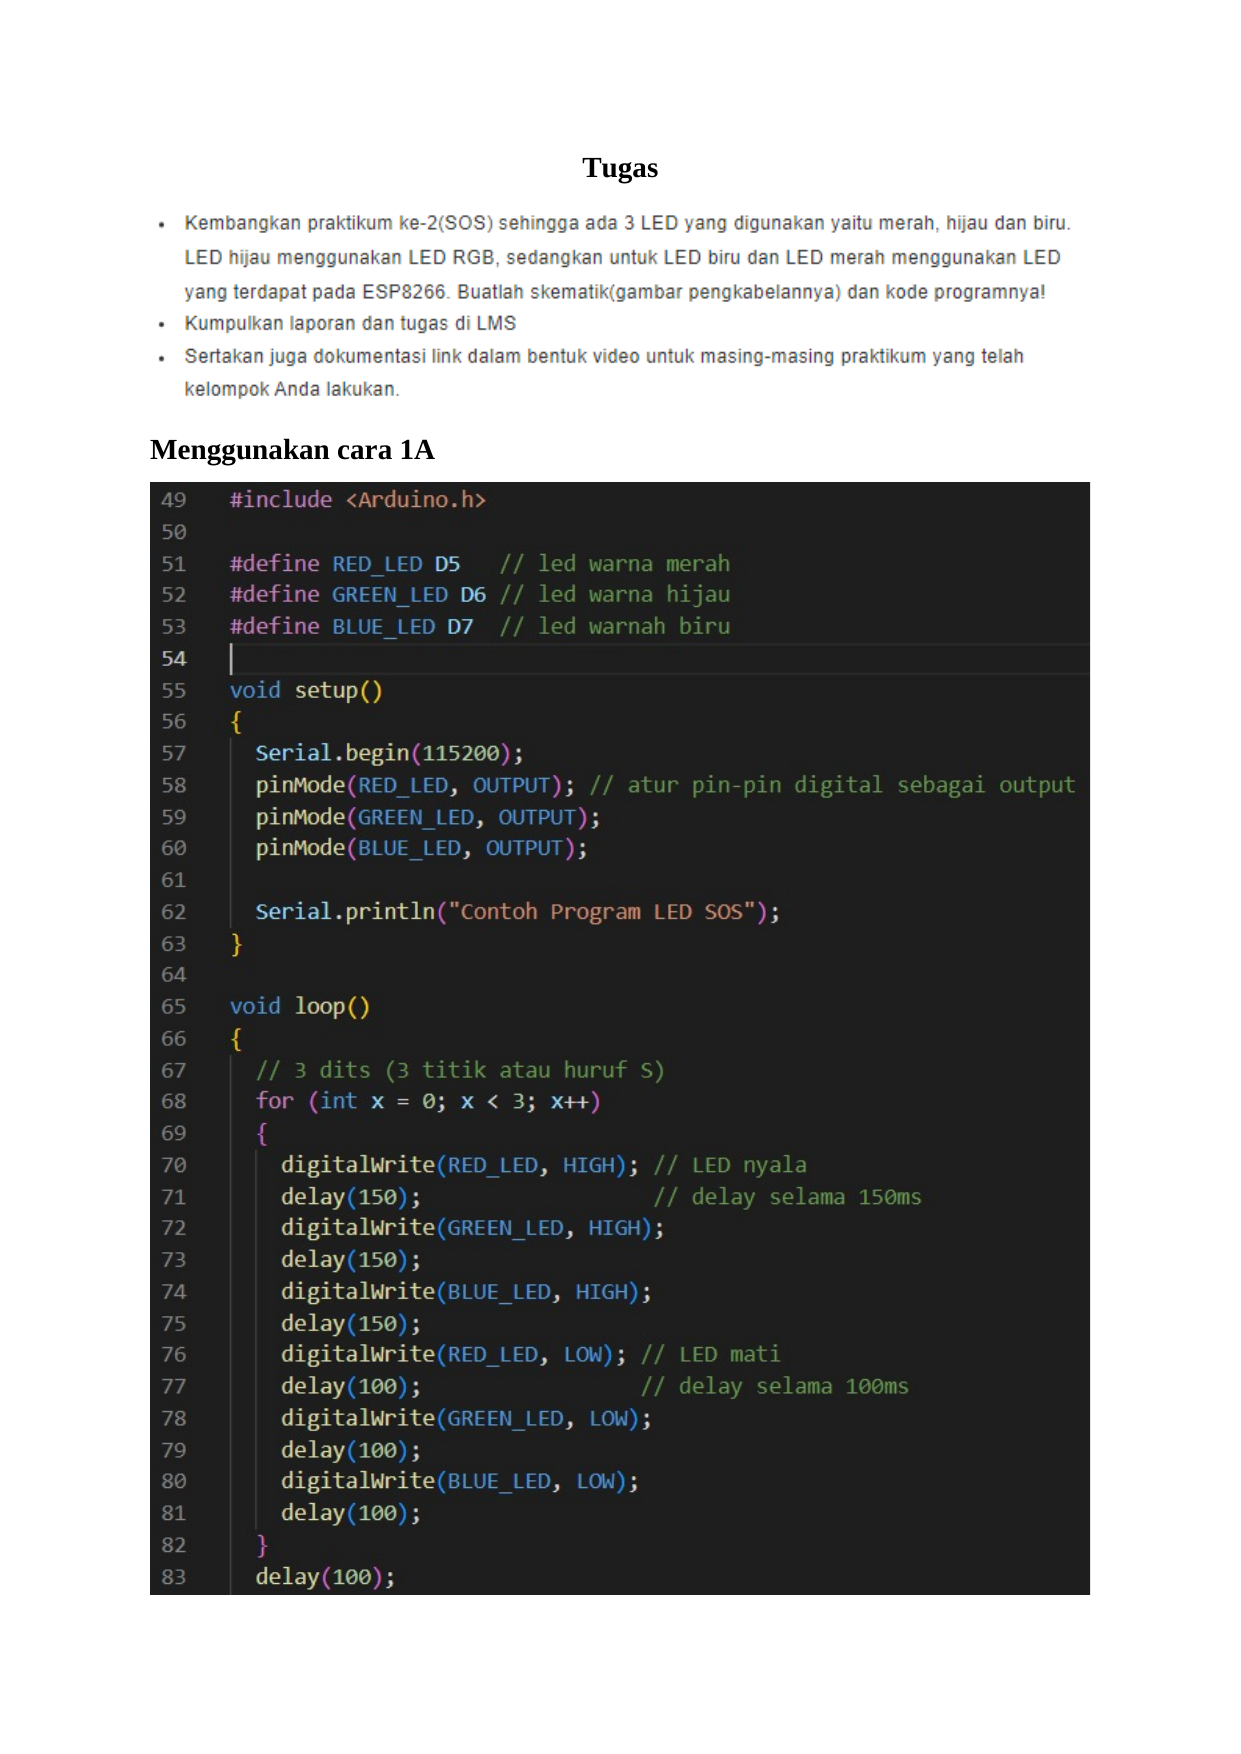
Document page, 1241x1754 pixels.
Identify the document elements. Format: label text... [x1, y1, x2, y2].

picture [150, 200, 1079, 418]
picture [150, 482, 1091, 1595]
text Menggunakan cara 1A [150, 432, 1090, 465]
text Tugas [150, 150, 1090, 183]
